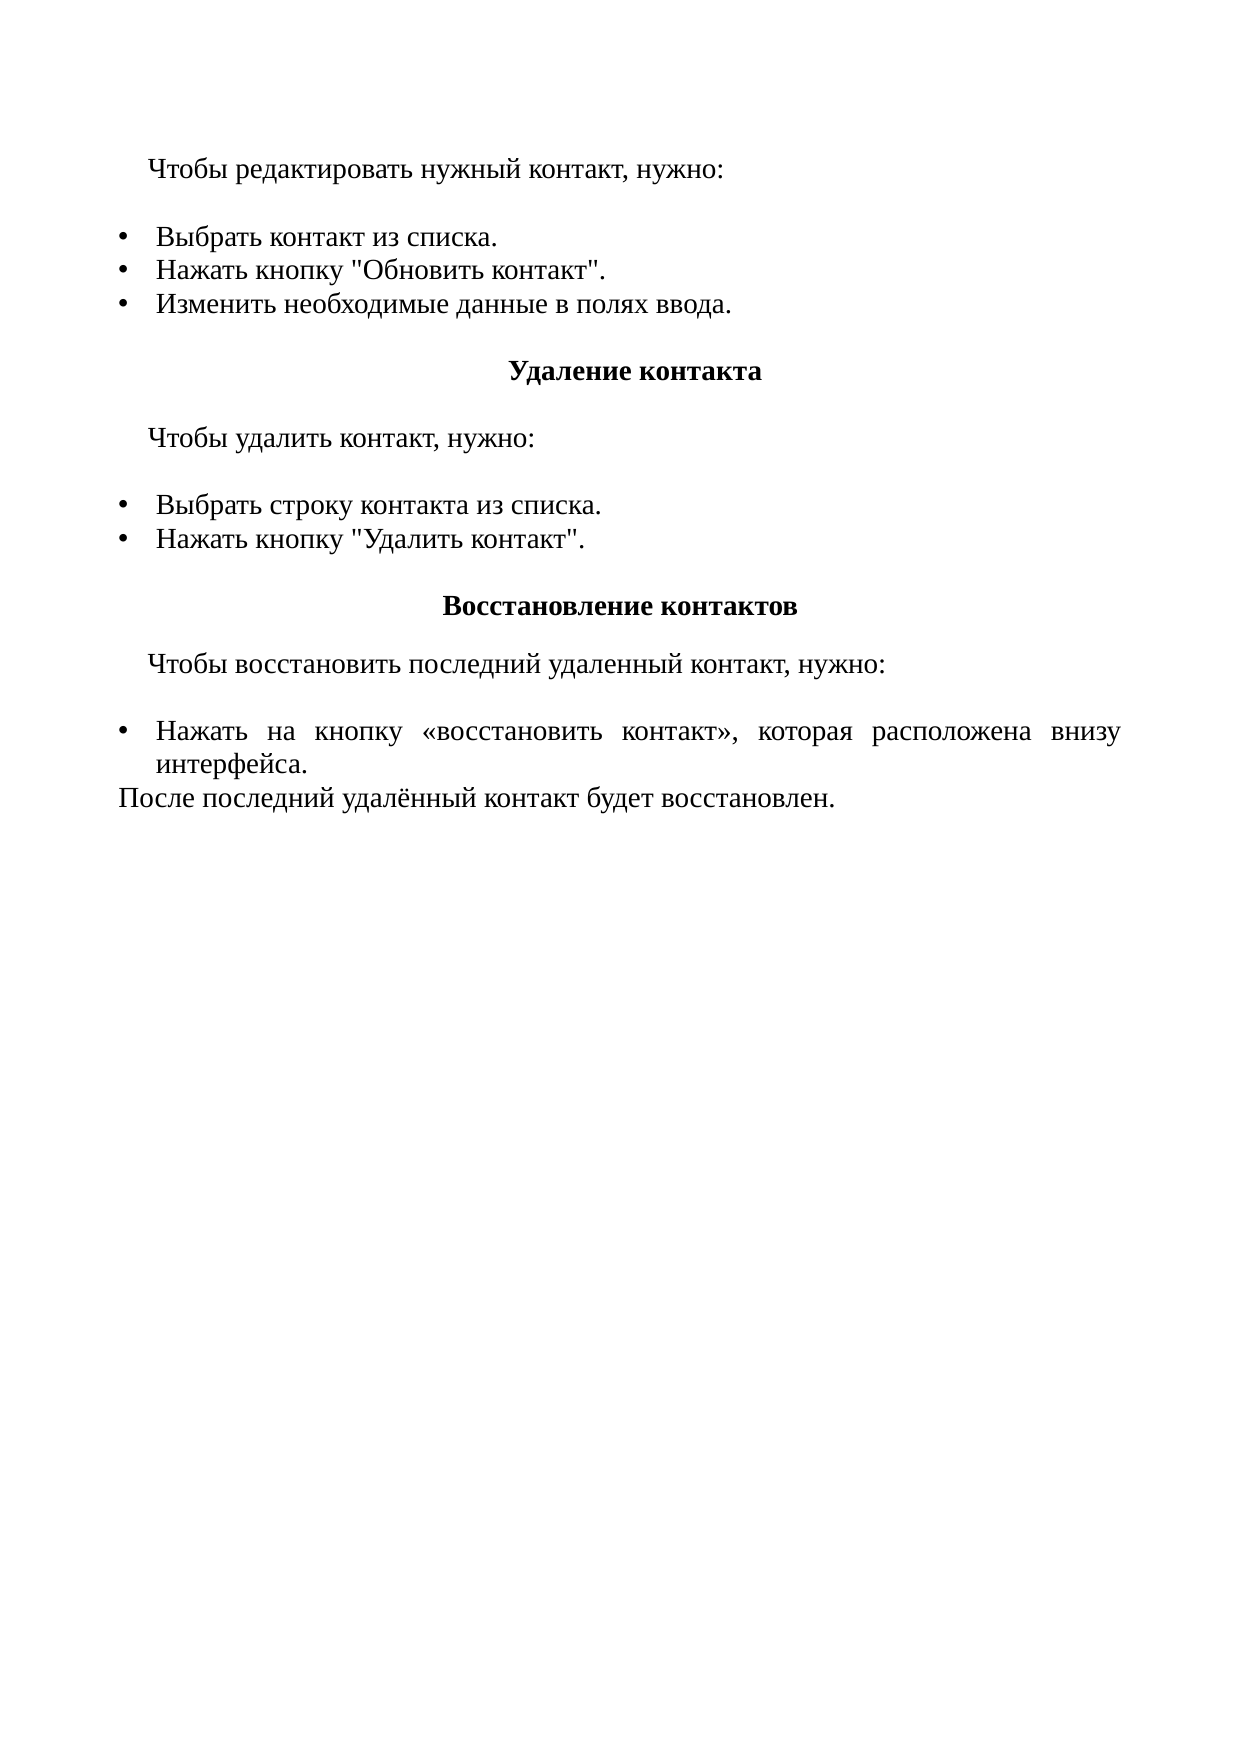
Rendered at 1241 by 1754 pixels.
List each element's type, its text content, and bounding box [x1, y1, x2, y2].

list Нажать кнопку "Обновить контакт". [118, 252, 1122, 286]
list Выбрать контакт из списка. [118, 219, 1122, 252]
list Нажать на кнопку «восстановить контакт», которая расположена внизу интерфейса. [118, 713, 1122, 780]
text Чтобы редактировать нужный контакт, нужно: [148, 152, 1122, 185]
text Чтобы удалить контакт, нужно: [148, 420, 1122, 454]
text Чтобы восстановить последний удаленный контакт, нужно: [118, 646, 1122, 679]
text Восстановление контактов [118, 588, 1122, 622]
text Удаление контакта [148, 353, 1122, 387]
list Изменить необходимые данные в полях ввода. [118, 286, 1122, 320]
list Выбрать строку контакта из списка. [118, 487, 1122, 521]
text После последний удалённый контакт будет восстановлен. [118, 780, 1122, 814]
list Нажать кнопку "Удалить контакт". [118, 521, 1122, 555]
